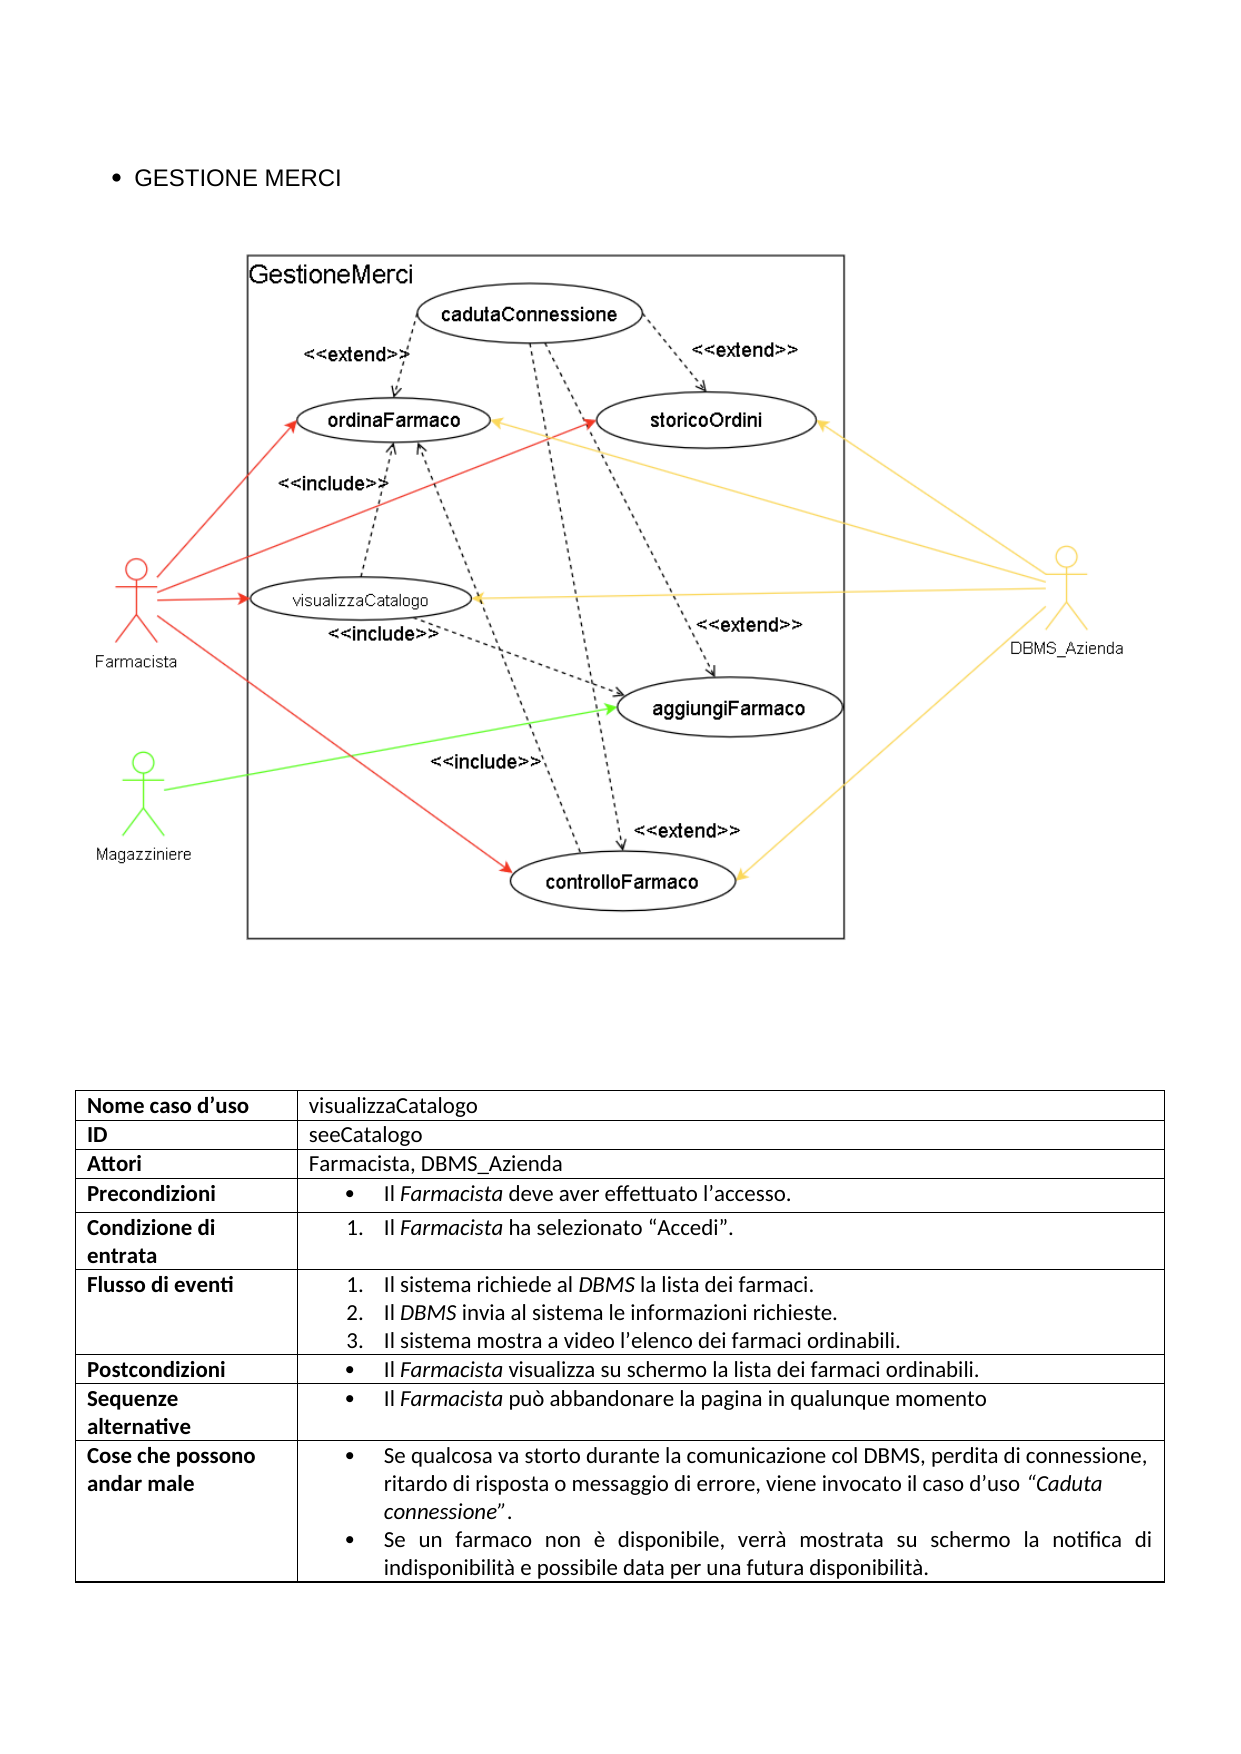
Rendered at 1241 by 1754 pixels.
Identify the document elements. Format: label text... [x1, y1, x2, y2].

table_cell Il Farmacista ha selezionato “Accedi”. [298, 1213, 1164, 1269]
list GESTIONE MERCI [112, 164, 1165, 192]
table_cell Flusso di eventi [76, 1270, 297, 1354]
table_cell Postcondizioni [76, 1355, 297, 1383]
picture [75, 210, 1166, 979]
table_header Nome caso d’uso [76, 1091, 297, 1119]
table_cell Attori [76, 1150, 297, 1178]
table_cell Se qualcosa va storto durante la comunicazione col DBMS, perdita di connessione, ritardo di risposta o messaggio di errore, viene invocato il caso d’uso “Caduta connessione”. Se un farmaco non è disponibile, verrà mostrata su schermo la notifica di indisponibilità e possibile data per una futura disponibilità. [298, 1441, 1164, 1581]
table_cell seeCatalogo [298, 1121, 1164, 1148]
table_cell Sequenze alternative [76, 1384, 297, 1440]
table_cell Il Farmacista visualizza su schermo la lista dei farmaci ordinabili. [298, 1355, 1164, 1383]
table_cell Condizione di entrata [76, 1213, 297, 1269]
table_cell Il Farmacista può abbandonare la pagina in qualunque momento [298, 1384, 1164, 1440]
table_cell Precondizioni [76, 1179, 297, 1212]
table_cell Cose che possono andar male [76, 1441, 297, 1581]
table_cell Farmacista, DBMS_Azienda [298, 1150, 1164, 1178]
table_cell ID [76, 1121, 297, 1148]
table_header visualizzaCatalogo [298, 1091, 1164, 1119]
table_cell Il Farmacista deve aver effettuato l’accesso. [298, 1179, 1164, 1212]
table_cell Il sistema richiede al DBMS la lista dei farmaci. Il DBMS invia al sistema le informazioni richieste. Il sistema mostra a video l’elenco dei farmaci ordinabili. [298, 1270, 1164, 1354]
